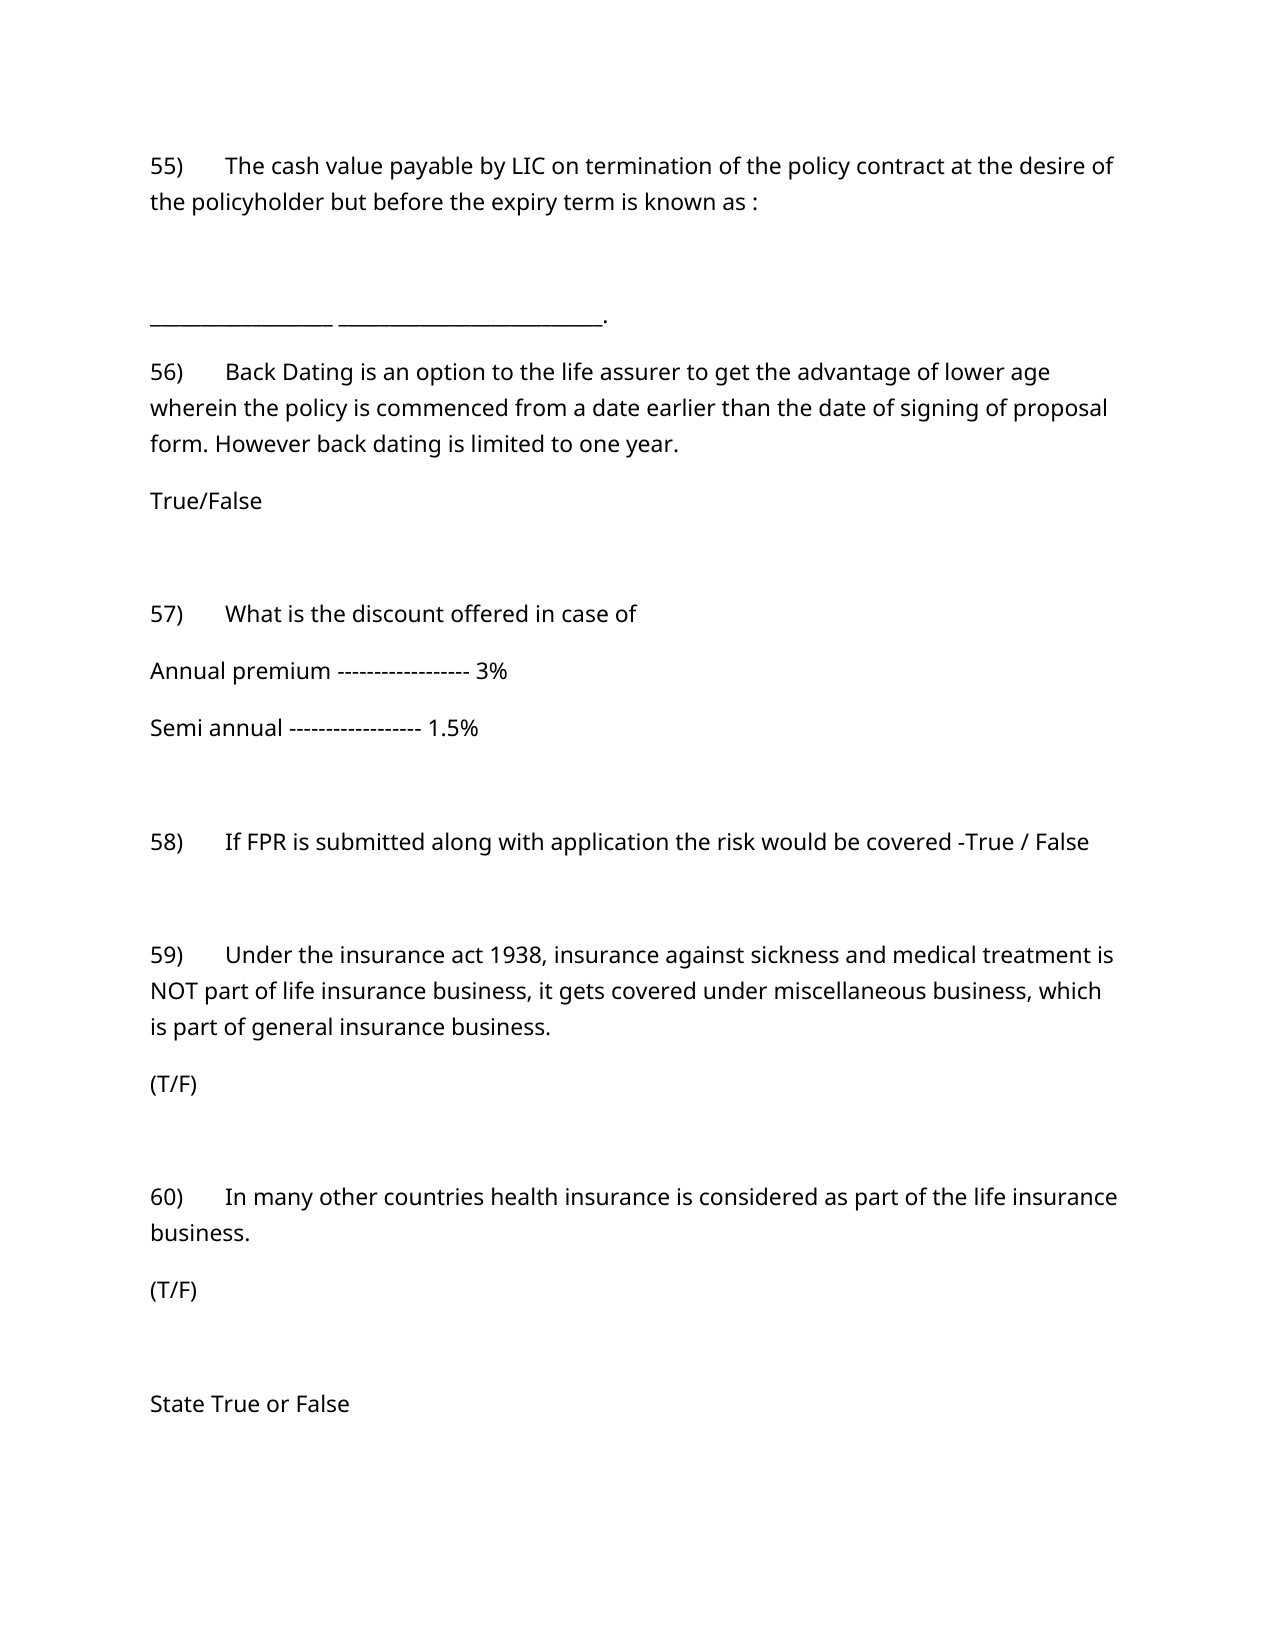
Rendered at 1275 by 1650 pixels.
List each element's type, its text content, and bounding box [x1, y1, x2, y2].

text Semi annual ------------------ 1.5% [150, 712, 1125, 743]
text (T/F) [150, 1068, 1125, 1099]
text 59) Under the insurance act 1938, insurance against sickness and medical treatment is NOT part of life insurance business, it gets covered under miscellaneous business, which is part of general insurance business. [150, 939, 1125, 1042]
text Annual premium ------------------ 3% [150, 655, 1125, 686]
text 56) Back Dating is an option to the life assurer to get the advantage of lower age wherein the policy is commenced from a date earlier than the date of signing of proposal form. However back dating is limited to one year. [150, 356, 1125, 459]
text 58) If FPR is submitted along with application the risk would be covered -True / False [150, 826, 1125, 857]
text 57) What is the discount offered in case of [150, 598, 1125, 630]
text 55) The cash value payable by LIC on termination of the policy contract at the desire of the policyholder but before the expiry term is known as : [150, 150, 1125, 217]
text State True or False [150, 1387, 1125, 1419]
text (T/F) [150, 1274, 1125, 1305]
text __________________ __________________________. [150, 299, 1125, 331]
text 60) In many other countries health insurance is considered as part of the life insurance business. [150, 1181, 1125, 1248]
text True/False [150, 485, 1125, 516]
